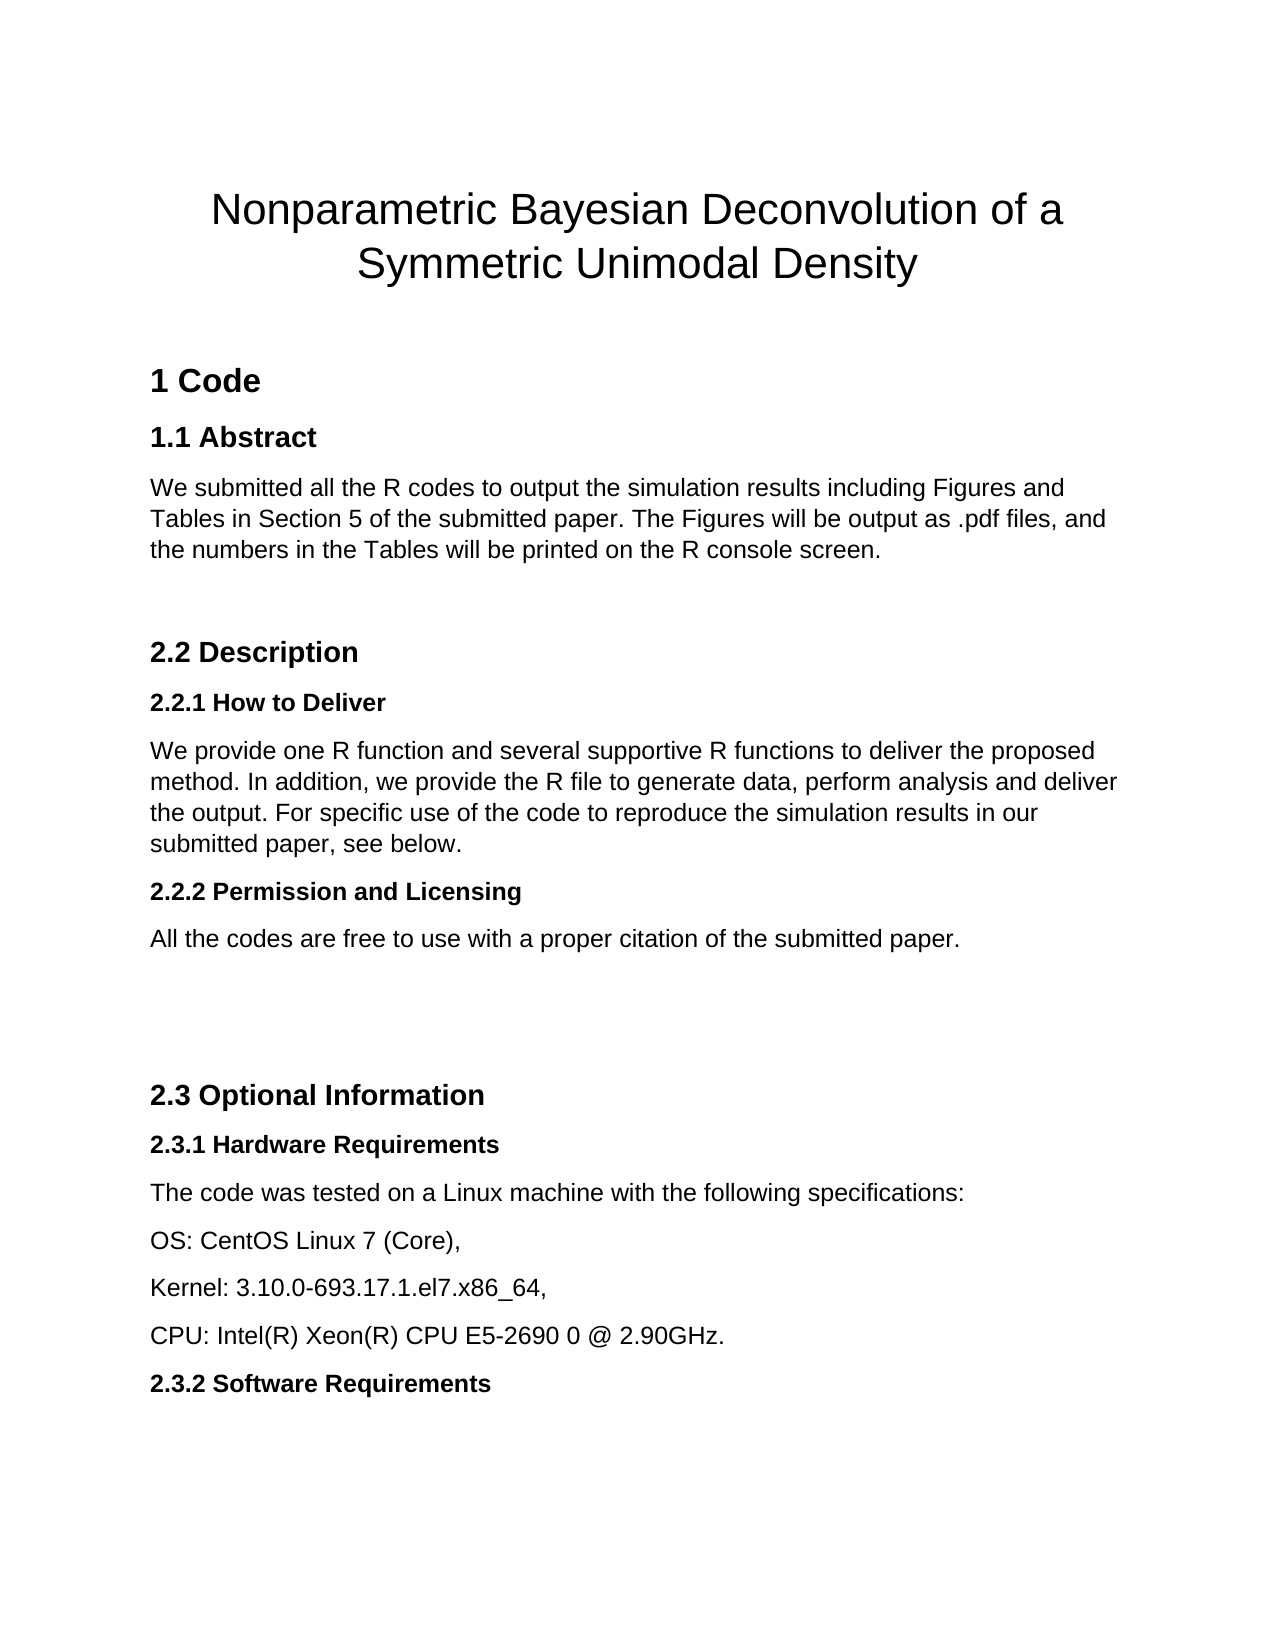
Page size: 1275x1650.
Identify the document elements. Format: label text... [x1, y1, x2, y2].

text We submitted all the R codes to output the simulation results including Figures and Tables in Section 5 of the submitted paper. The Figures will be output as .pdf files, and the numbers in the Tables will be printed on the R console screen. [150, 472, 1125, 563]
text 2.3.2 Software Requirements [150, 1369, 1125, 1398]
text 1.1 Abstract [150, 420, 1125, 453]
text CPU: Intel(R) Xeon(R) CPU E5-2690 0 @ 2.90GHz. [150, 1321, 1125, 1350]
text All the codes are free to use with a proper citation of the submitted paper. [150, 924, 1125, 953]
text Nonparametric Bayesian Deconvolution of a Symmetric Unimodal Density [150, 183, 1125, 288]
text 2.3 Optional Information [150, 1077, 1125, 1111]
text 1 Code [150, 362, 1125, 400]
text OS: CentOS Linux 7 (Core), [150, 1226, 1125, 1254]
text The code was tested on a Linux machine with the following specifications: [150, 1178, 1125, 1207]
text 2.2.2 Permission and Licensing [150, 876, 1125, 905]
text 2.3.1 Hardware Requirements [150, 1130, 1125, 1159]
text We provide one R function and several supportive R functions to deliver the proposed method. In addition, we provide the R file to generate data, perform analysis and deliver the output. For specific use of the code to reproduce the simulation results in our submitted paper, see below. [150, 736, 1125, 857]
text 2.2 Description [150, 635, 1125, 669]
text 2.2.1 How to Deliver [150, 688, 1125, 717]
text Kernel: 3.10.0-693.17.1.el7.x86_64, [150, 1273, 1125, 1302]
